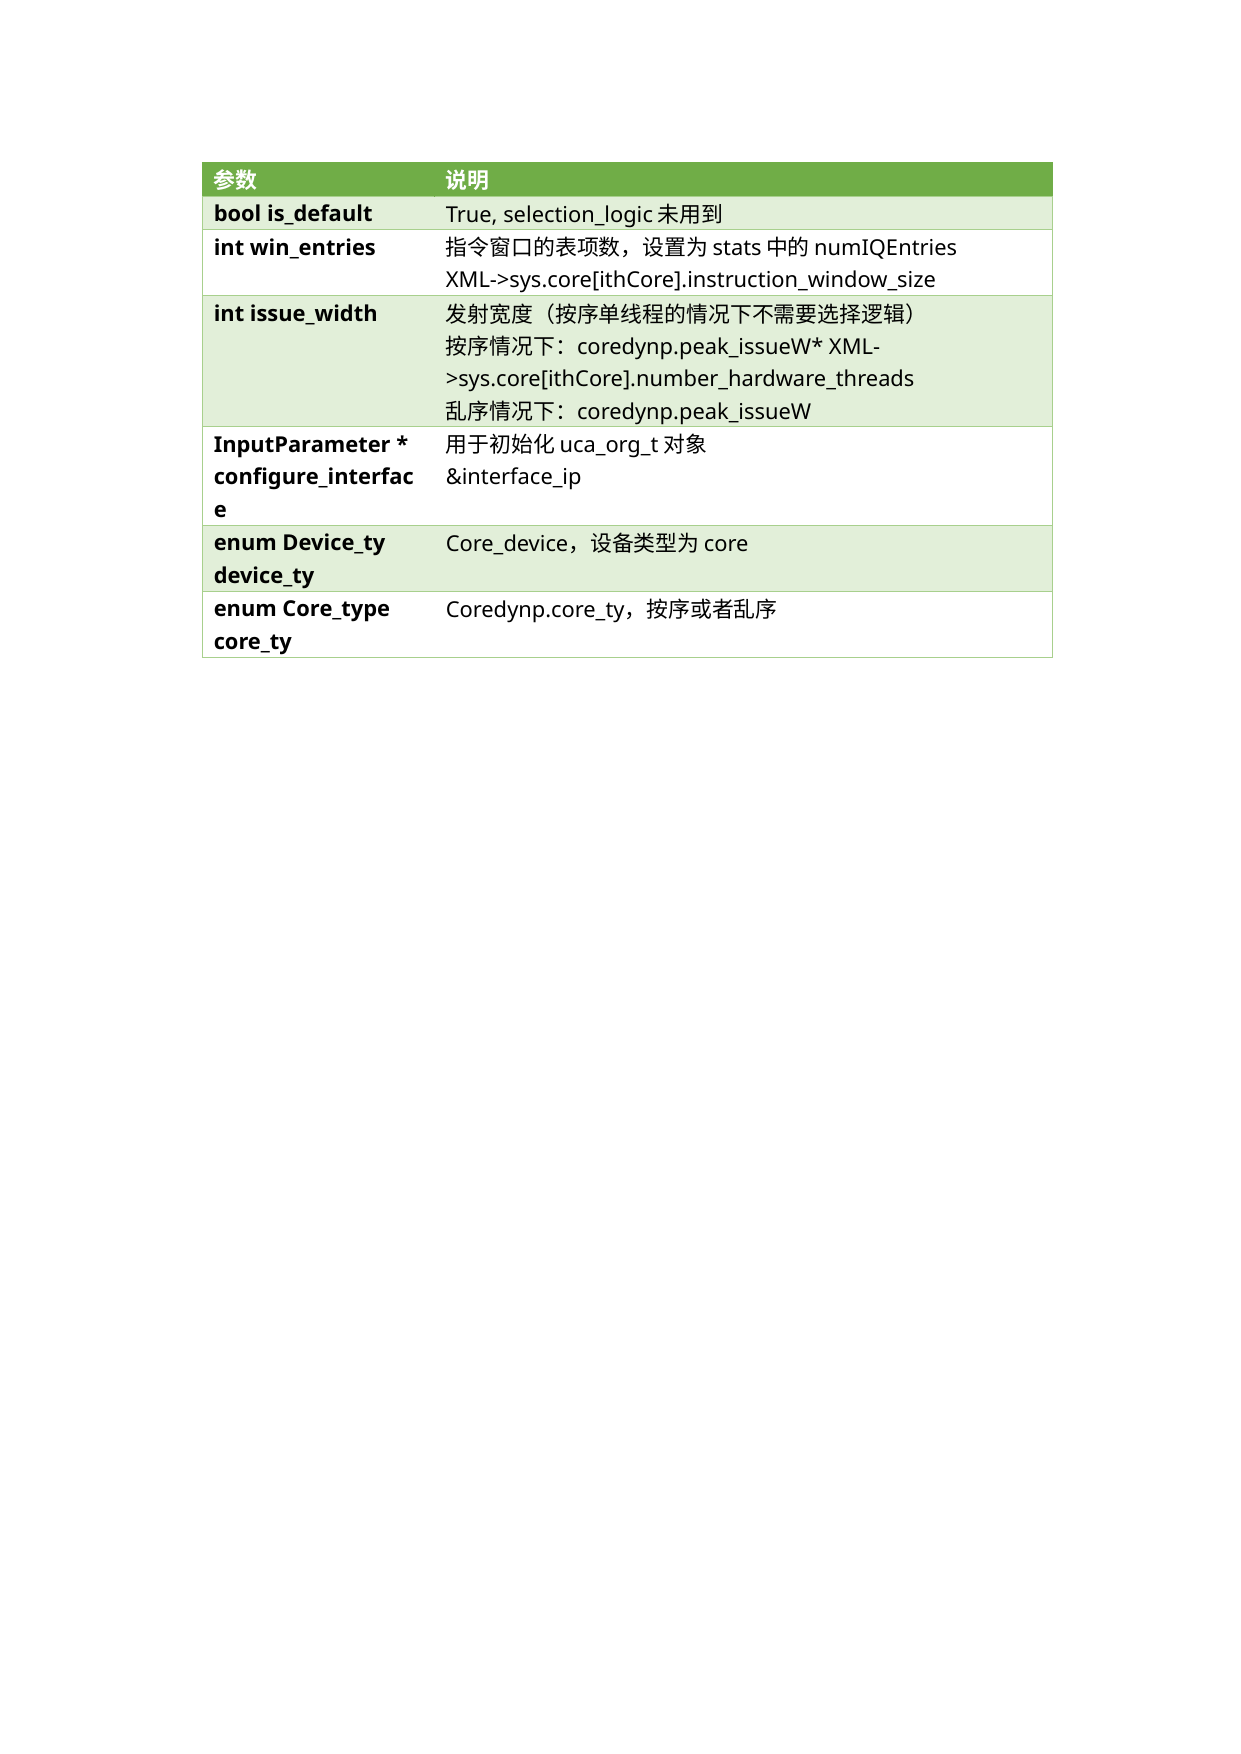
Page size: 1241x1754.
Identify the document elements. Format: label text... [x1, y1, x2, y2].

table_cell enum Device_ty device_ty [203, 526, 434, 591]
table_cell 指令窗口的表项数，设置为stats中的numIQEntries XML->sys.core[ithCore].instruction_window_size [434, 230, 1052, 295]
table_header 参数 [203, 163, 434, 196]
table_cell bool is_default [203, 197, 434, 229]
table_cell Core_device，设备类型为core [434, 526, 1052, 591]
table_cell Coredynp.core_ty，按序或者乱序 [434, 592, 1052, 657]
table_cell int issue_width [203, 296, 434, 426]
table_cell True, selection_logic未用到 [434, 197, 1052, 229]
table_cell InputParameter * configure_interface [203, 427, 434, 525]
table_cell int win_entries [203, 230, 434, 295]
table_cell 用于初始化uca_org_t对象 &interface_ip [434, 427, 1052, 525]
table_header 说明 [435, 163, 1052, 196]
table_cell 发射宽度（按序单线程的情况下不需要选择逻辑） 按序情况下：coredynp.peak_issueW* XML->sys.core[ithCore].number_hardware_threads 乱序情况下：coredynp.peak_issueW [434, 296, 1052, 426]
table_cell enum Core_type core_ty [203, 592, 434, 657]
